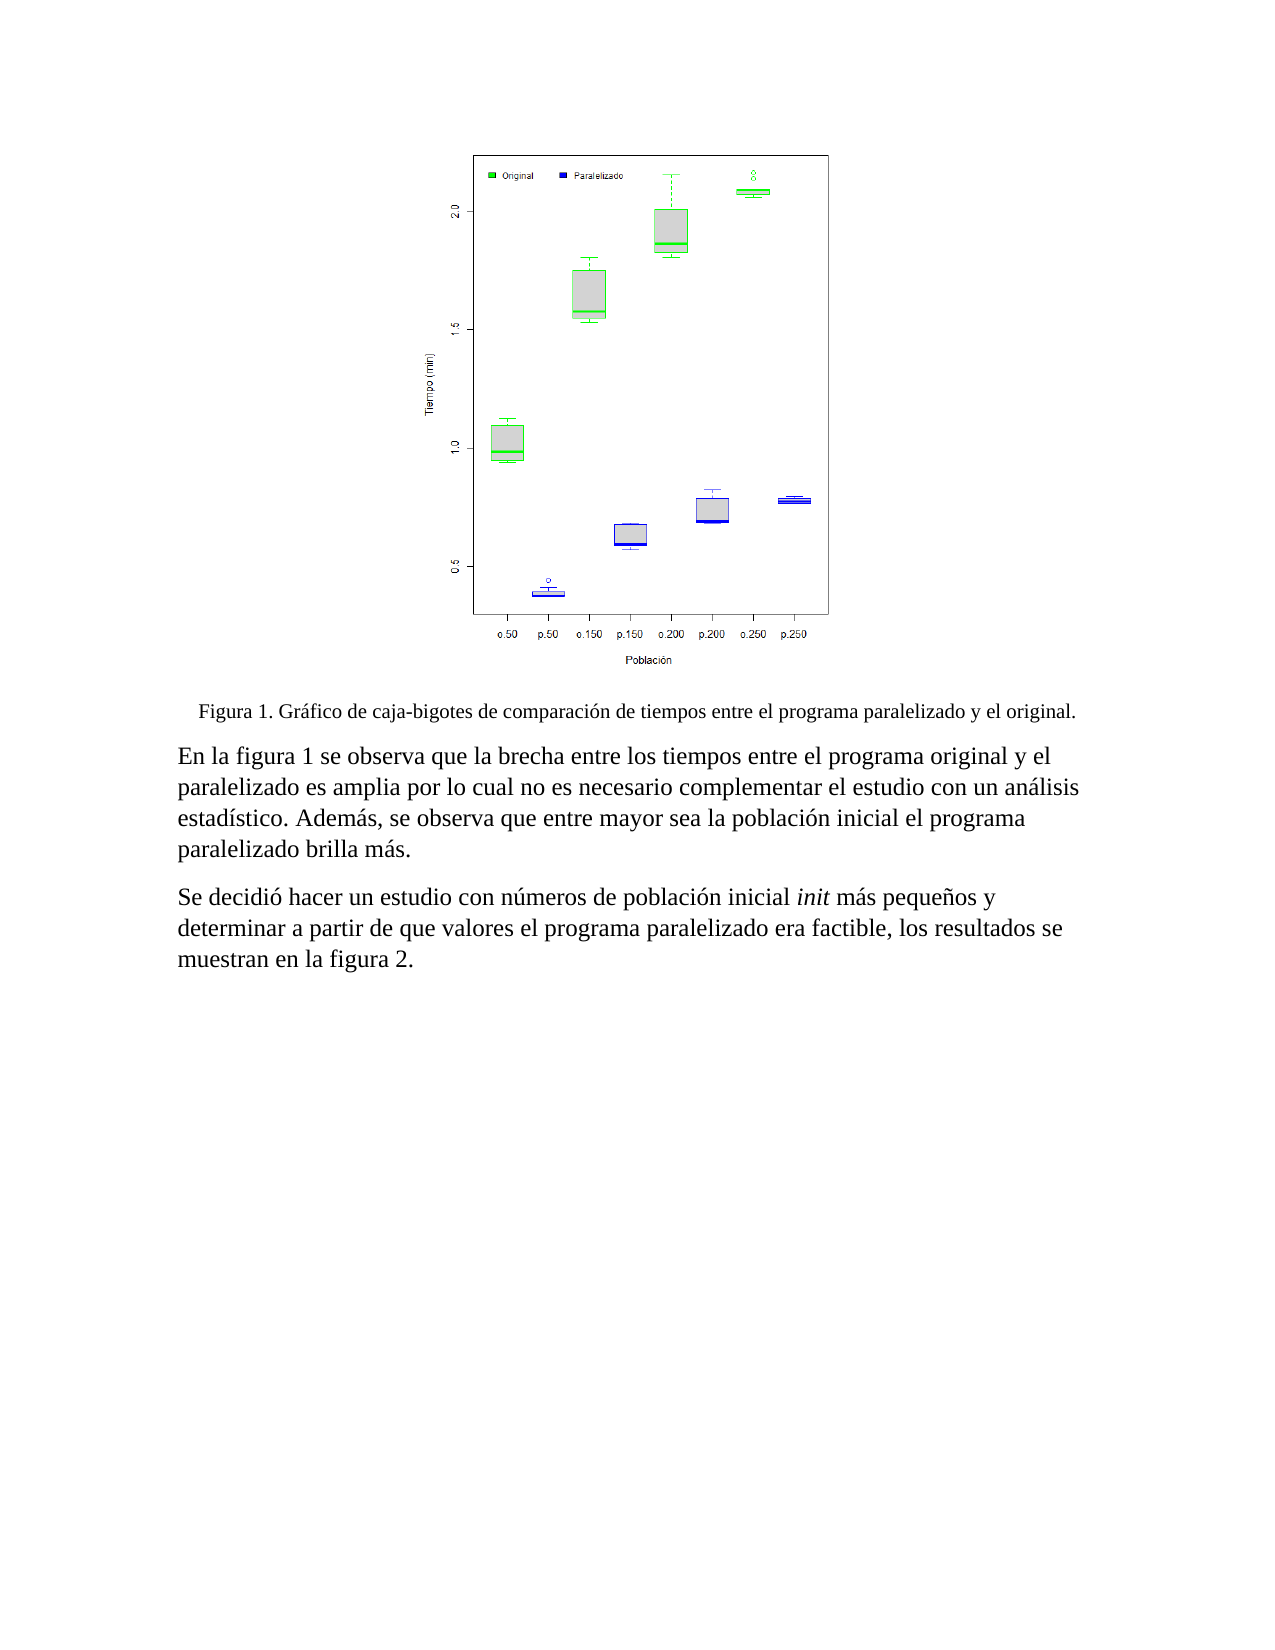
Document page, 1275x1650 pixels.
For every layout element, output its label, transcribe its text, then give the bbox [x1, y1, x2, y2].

picture [420, 147, 855, 680]
text Se decidió hacer un estudio con números de población inicial init más pequeños y determinar a partir de que valores el programa paralelizado era factible, los resultados se muestran en la figura 2. [177, 882, 1098, 973]
text Figura 1. Gráfico de caja-bigotes de comparación de tiempos entre el programa paralelizado y el original. [177, 699, 1098, 723]
text En la figura 1 se observa que la brecha entre los tiempos entre el programa original y el paralelizado es amplia por lo cual no es necesario complementar el estudio con un análisis estadístico. Además, se observa que entre mayor sea la población inicial el programa paralelizado brilla más. [177, 741, 1098, 863]
